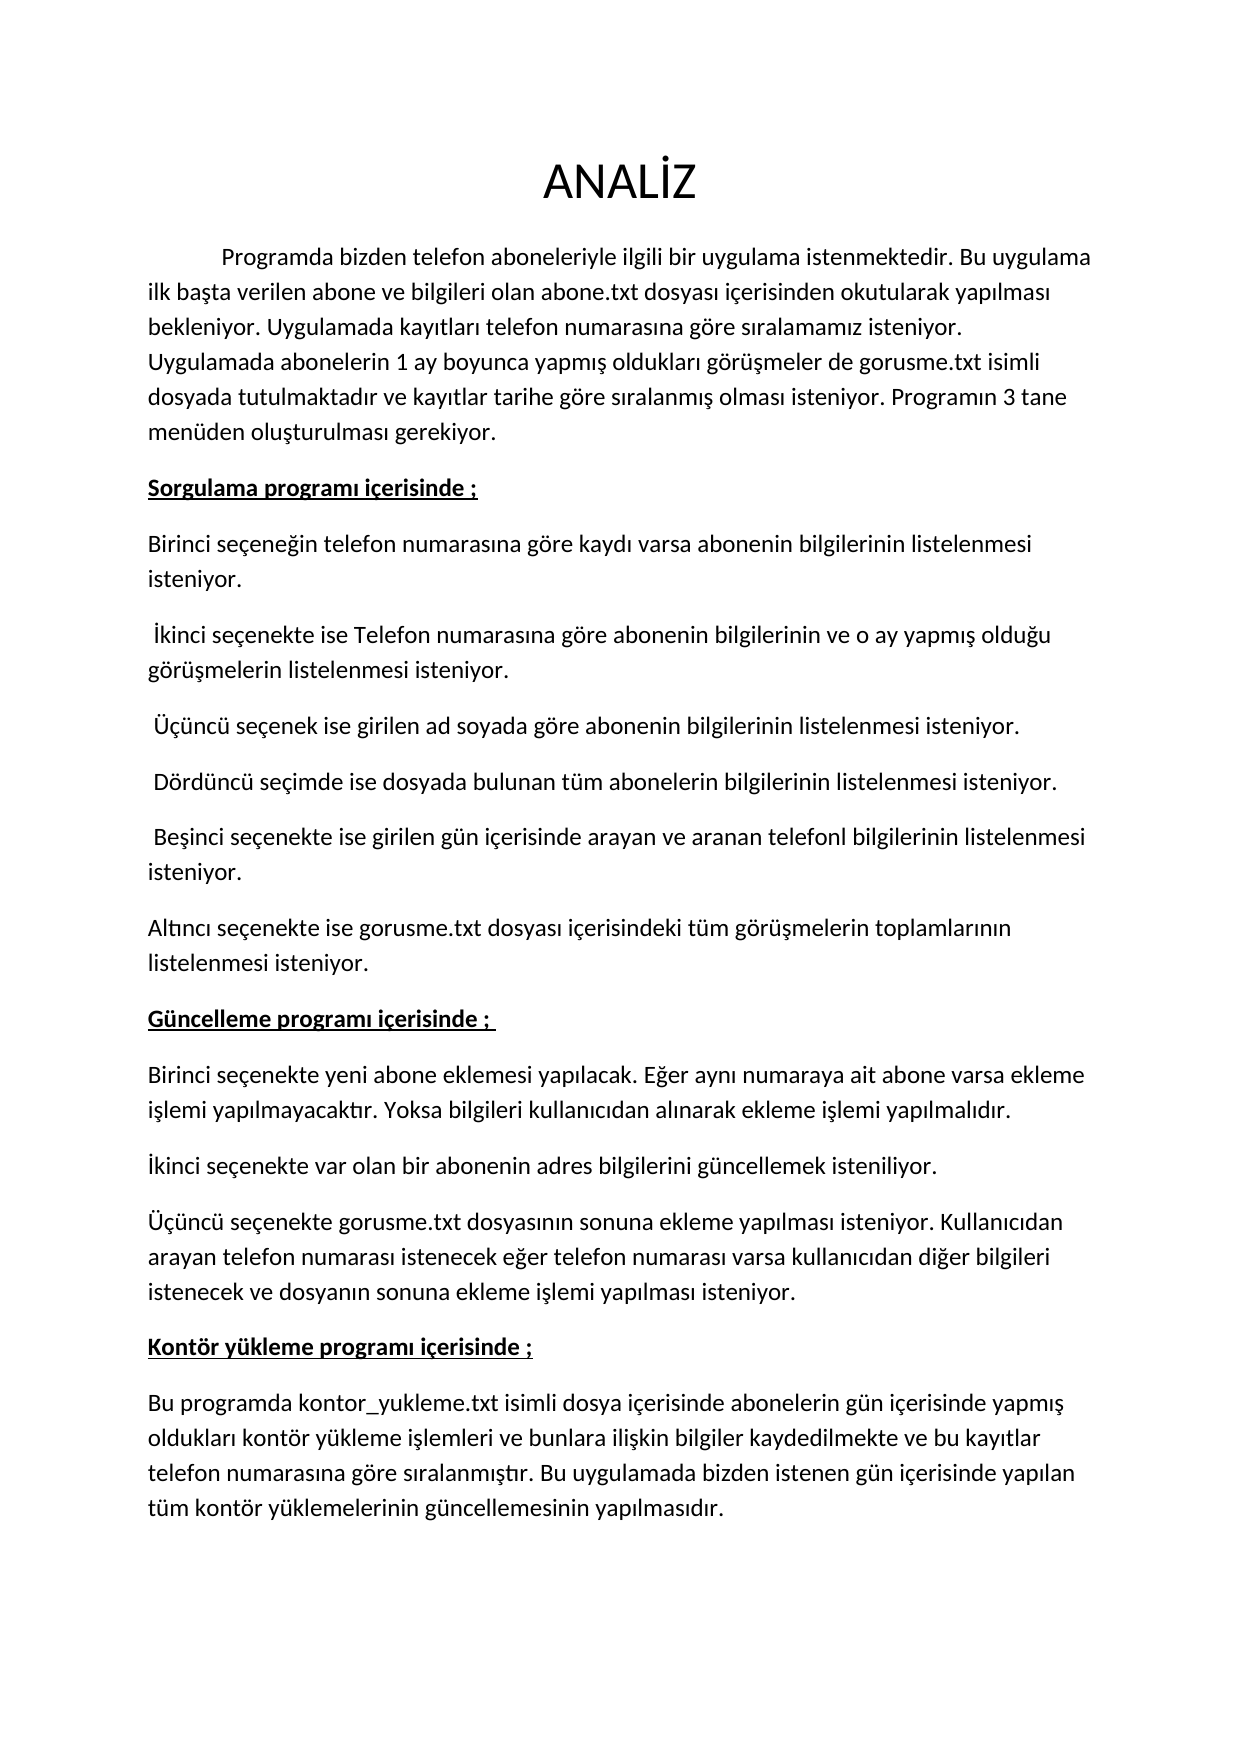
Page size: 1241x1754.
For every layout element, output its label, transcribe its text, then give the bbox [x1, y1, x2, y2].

text Altıncı seçenekte ise gorusme.txt dosyası içerisindeki tüm görüşmelerin toplamlarının listelenmesi isteniyor. [148, 912, 1093, 978]
text Üçüncü seçenek ise girilen ad soyada göre abonenin bilgilerinin listelenmesi isteniyor. [148, 710, 1093, 740]
text Sorgulama programı içerisinde ; [148, 472, 1093, 503]
text Kontör yükleme programı içerisinde ; [148, 1331, 1093, 1362]
text Beşinci seçenekte ise girilen gün içerisinde arayan ve aranan telefonl bilgilerinin listelenmesi isteniyor. [148, 821, 1093, 887]
text İkinci seçenekte var olan bir abonenin adres bilgilerini güncellemek isteniliyor. [148, 1150, 1093, 1180]
text Birinci seçenekte yeni abone eklemesi yapılacak. Eğer aynı numaraya ait abone varsa ekleme işlemi yapılmayacaktır. Yoksa bilgileri kullanıcıdan alınarak ekleme işlemi yapılmalıdır. [148, 1059, 1093, 1124]
text İkinci seçenekte ise Telefon numarasına göre abonenin bilgilerinin ve o ay yapmış olduğu görüşmelerin listelenmesi isteniyor. [148, 619, 1093, 684]
text Birinci seçeneğin telefon numarasına göre kaydı varsa abonenin bilgilerinin listelenmesi isteniyor. [148, 528, 1093, 594]
text Güncelleme programı içerisinde ; [148, 1003, 1093, 1034]
text Bu programda kontor_yukleme.txt isimli dosya içerisinde abonelerin gün içerisinde yapmış oldukları kontör yükleme işlemleri ve bunlara ilişkin bilgiler kaydedilmekte ve bu kayıtlar telefon numarasına göre sıralanmıştır. Bu uygulamada bizden istenen gün içerisinde yapılan tüm kontör yüklemelerinin güncellemesinin yapılmasıdır. [148, 1387, 1093, 1523]
text Üçüncü seçenekte gorusme.txt dosyasının sonuna ekleme yapılması isteniyor. Kullanıcıdan arayan telefon numarası istenecek eğer telefon numarası varsa kullanıcıdan diğer bilgileri istenecek ve dosyanın sonuna ekleme işlemi yapılması isteniyor. [148, 1206, 1093, 1306]
text Dördüncü seçimde ise dosyada bulunan tüm abonelerin bilgilerinin listelenmesi isteniyor. [148, 766, 1093, 796]
text Programda bizden telefon aboneleriyle ilgili bir uygulama istenmektedir. Bu uygulama ilk başta verilen abone ve bilgileri olan abone.txt dosyası içerisinden okutularak yapılması bekleniyor. Uygulamada kayıtları telefon numarasına göre sıralamamız isteniyor. Uygulamada abonelerin 1 ay boyunca yapmış oldukları görüşmeler de gorusme.txt isimli dosyada tutulmaktadır ve kayıtlar tarihe göre sıralanmış olması isteniyor. Programın 3 tane menüden oluşturulması gerekiyor. [148, 241, 1093, 447]
text ANALİZ [148, 148, 1093, 211]
